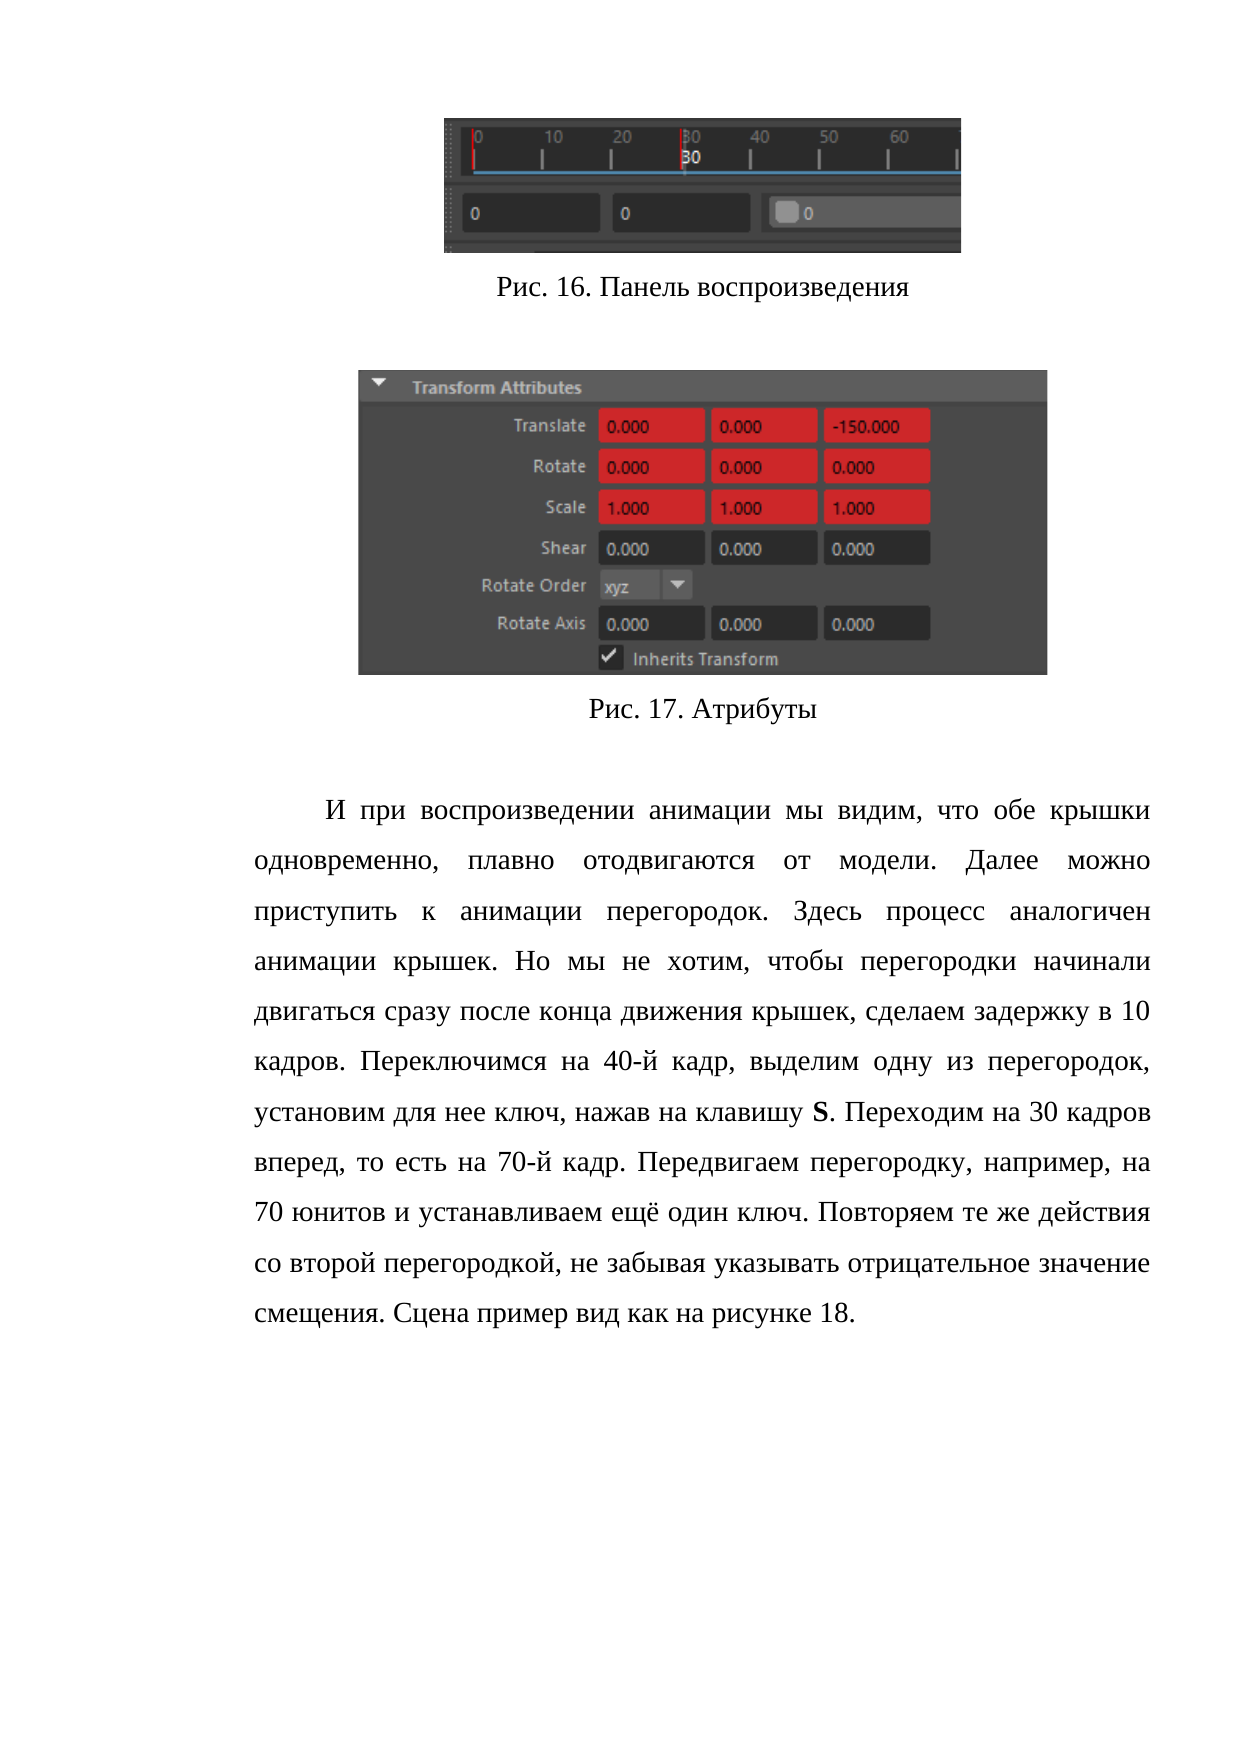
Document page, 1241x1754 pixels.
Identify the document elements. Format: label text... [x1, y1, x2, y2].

picture [358, 370, 1048, 675]
list И при воспроизведении анимации мы видим, что обе крышки одновременно, плавно отодвигаются от модели. Далее можно приступить к анимации перегородок. Здесь процесс аналогичен анимации крышек. Но мы не хотим, чтобы перегородки начинали двигаться сразу после конца движения крышек, сделаем задержку в 10 кадров. Переключимся на 40-й кадр, выделим одну из перегородок, установим для нее ключ, нажав на клавишу S. Переходим на 30 кадров вперед, то есть на 70-й кадр. Передвигаем перегородку, например, на 70 юнитов и устанавливаем ещё один ключ. Повторяем те же действия со второй перегородкой, не забывая указывать отрицательное значение смещения. Сцена пример вид как на рисунке 18. [254, 792, 1152, 1329]
picture [444, 118, 962, 253]
list Рис. 16. Панель воспроизведения [254, 269, 1152, 303]
list Рис. 17. Атрибуты [254, 691, 1152, 725]
